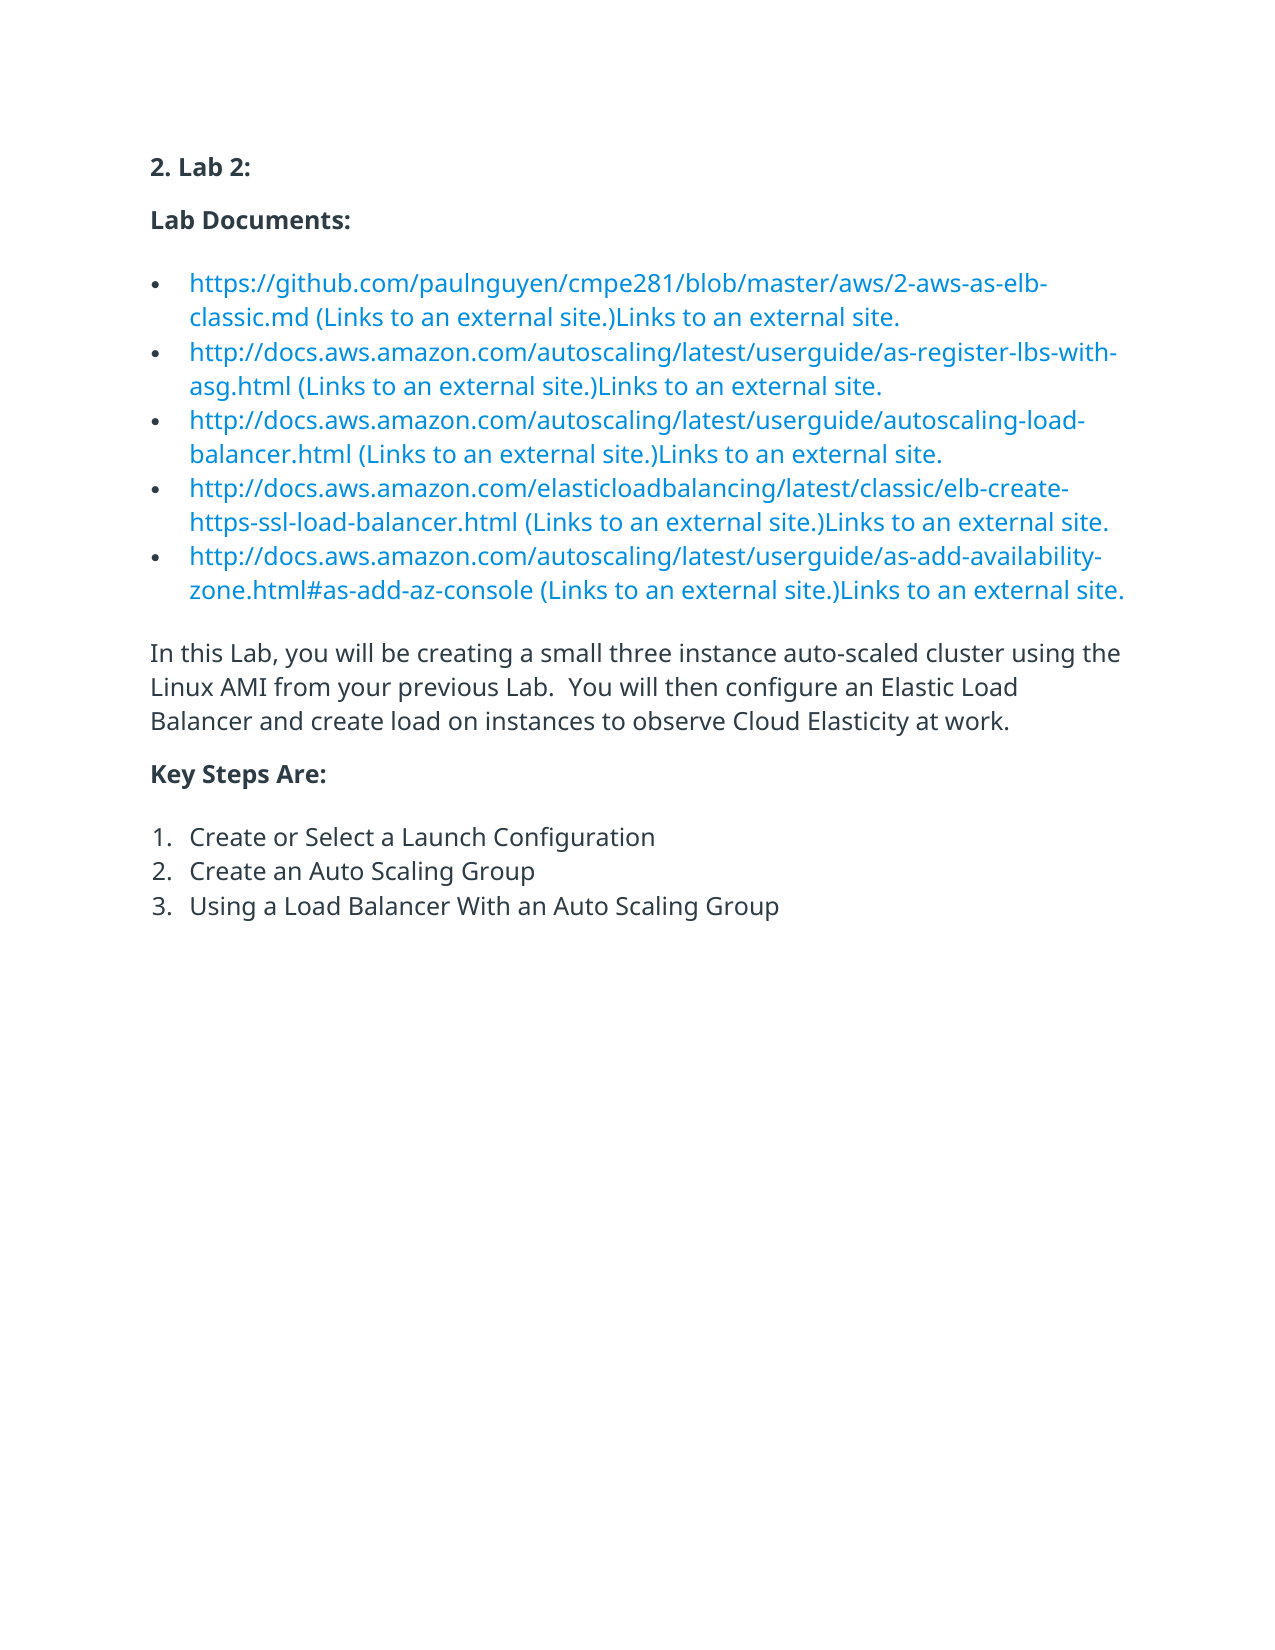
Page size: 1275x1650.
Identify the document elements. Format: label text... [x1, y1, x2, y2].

text In this Lab, you will be creating a small three instance auto-scaled cluster using the Linux AMI from your previous Lab. You will then configure an Elastic Load Balancer and create load on instances to observe Cloud Elasticity at work. [150, 636, 1125, 738]
text Lab Documents: [150, 203, 1125, 237]
list http://docs.aws.amazon.com/elasticloadbalancing/latest/classic/elb-create-https-ssl-load-balancer.html (Links to an external site.)Links to an external site. [152, 470, 1125, 538]
list http://docs.aws.amazon.com/autoscaling/latest/userguide/as-register-lbs-with-asg.html (Links to an external site.)Links to an external site. [152, 334, 1125, 402]
text Key Steps Are: [150, 757, 1125, 791]
list https://github.com/paulnguyen/cmpe281/blob/master/aws/2-aws-as-elb-classic.md (Links to an external site.)Links to an external site. [152, 266, 1125, 334]
list Create or Select a Launch Configuration [152, 820, 1125, 854]
list Using a Load Balancer With an Auto Scaling Group [152, 888, 1125, 922]
list Create an Auto Scaling Group [152, 854, 1125, 888]
list http://docs.aws.amazon.com/autoscaling/latest/userguide/autoscaling-load-balancer.html (Links to an external site.)Links to an external site. [152, 402, 1125, 470]
text 2. Lab 2: [150, 150, 1125, 184]
list http://docs.aws.amazon.com/autoscaling/latest/userguide/as-add-availability-zone.html#as-add-az-console (Links to an external site.)Links to an external site. [152, 538, 1125, 607]
